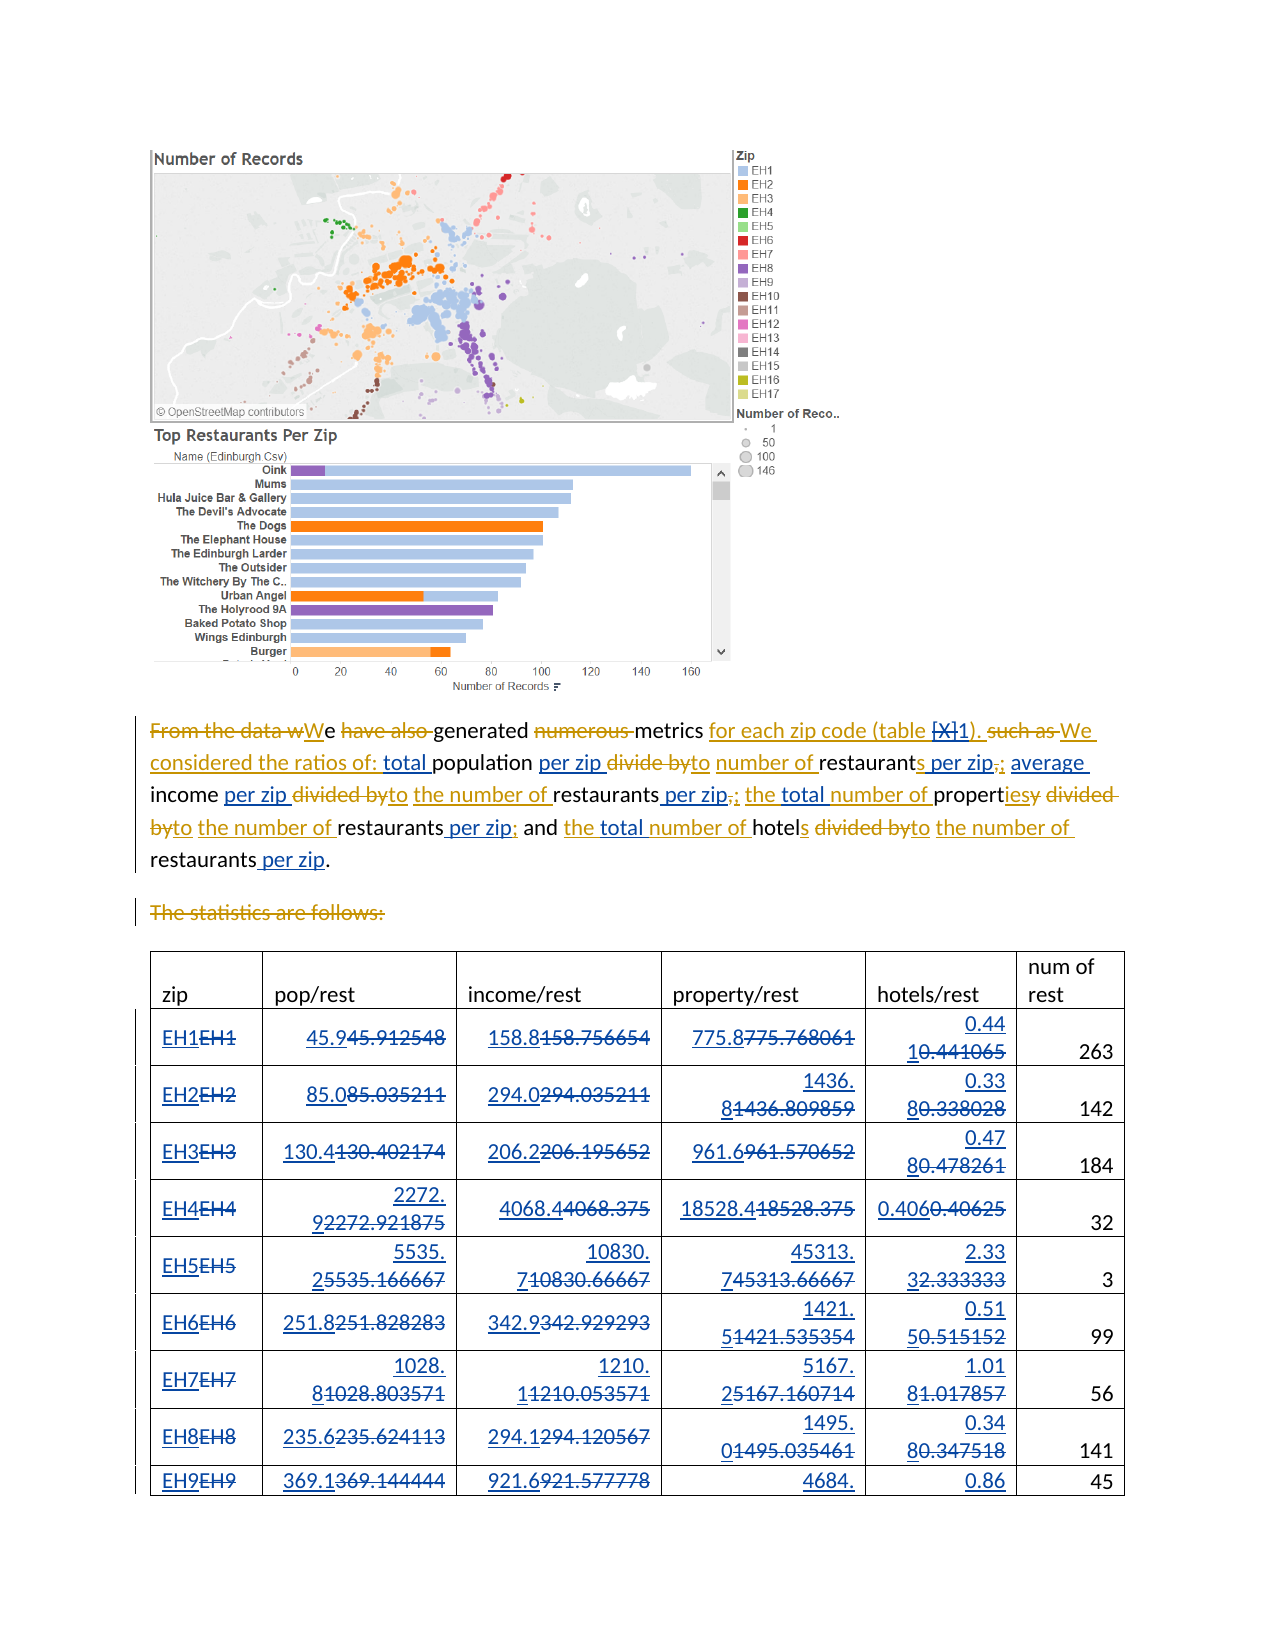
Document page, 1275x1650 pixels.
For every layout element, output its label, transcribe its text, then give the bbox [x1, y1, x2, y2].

table_cell [866, 1180, 1016, 1236]
table_header hotels/rest [866, 952, 1016, 1008]
table_cell [457, 1066, 661, 1122]
table_cell [457, 1409, 661, 1464]
table_cell 184 [1017, 1123, 1124, 1179]
table_cell [263, 1351, 456, 1407]
table_cell [866, 1294, 1016, 1350]
table_cell [457, 1351, 661, 1407]
table_cell [151, 1123, 262, 1179]
table_cell 263 [1017, 1009, 1124, 1065]
table_cell [866, 1351, 1016, 1407]
table_cell [866, 1066, 1016, 1122]
table_cell [151, 1009, 262, 1065]
table_cell [662, 1123, 865, 1179]
table_cell [151, 1409, 262, 1464]
table_cell [151, 1294, 262, 1350]
table_header zip [151, 952, 262, 1008]
table_cell [662, 1066, 865, 1122]
table_cell [151, 1351, 262, 1407]
table_header num of rest [1017, 952, 1124, 1008]
table_cell [662, 1009, 865, 1065]
table_cell [263, 1237, 456, 1293]
table_cell [662, 1409, 865, 1464]
table_cell 99 [1017, 1294, 1124, 1350]
table_cell [151, 1237, 262, 1293]
table_cell [263, 1294, 456, 1350]
table_cell [866, 1409, 1016, 1464]
table_cell [151, 1466, 262, 1495]
table_cell [263, 1466, 456, 1495]
table_cell [263, 1009, 456, 1065]
table_cell [151, 1066, 262, 1122]
table_cell [457, 1294, 661, 1350]
table_cell [457, 1009, 661, 1065]
text e generated metrics population restaurant income restaurants propert restaurants and hotel restaurants. [150, 716, 1125, 873]
table_cell 56 [1017, 1351, 1124, 1407]
table_cell [263, 1180, 456, 1236]
table_cell [866, 1123, 1016, 1179]
table_cell [457, 1123, 661, 1179]
table_cell 142 [1017, 1066, 1124, 1122]
table_cell [866, 1009, 1016, 1065]
table_cell [662, 1466, 865, 1495]
table_cell [662, 1294, 865, 1350]
table_cell [457, 1180, 661, 1236]
table_cell [662, 1351, 865, 1407]
picture [150, 150, 841, 696]
table_cell [457, 1466, 661, 1495]
table_cell [457, 1237, 661, 1293]
table_cell [662, 1180, 865, 1236]
table_cell [263, 1123, 456, 1179]
table_cell 141 [1017, 1409, 1124, 1464]
table_cell 3 [1017, 1237, 1124, 1293]
table_cell 45 [1017, 1466, 1124, 1495]
table_cell [263, 1066, 456, 1122]
table_header income/rest [457, 952, 661, 1008]
table_header property/rest [662, 952, 865, 1008]
table_cell [151, 1180, 262, 1236]
table_cell 32 [1017, 1180, 1124, 1236]
table_cell [866, 1237, 1016, 1293]
table_cell [263, 1409, 456, 1464]
table_cell [662, 1237, 865, 1293]
table_header pop/rest [263, 952, 456, 1008]
table_cell [866, 1466, 1016, 1495]
